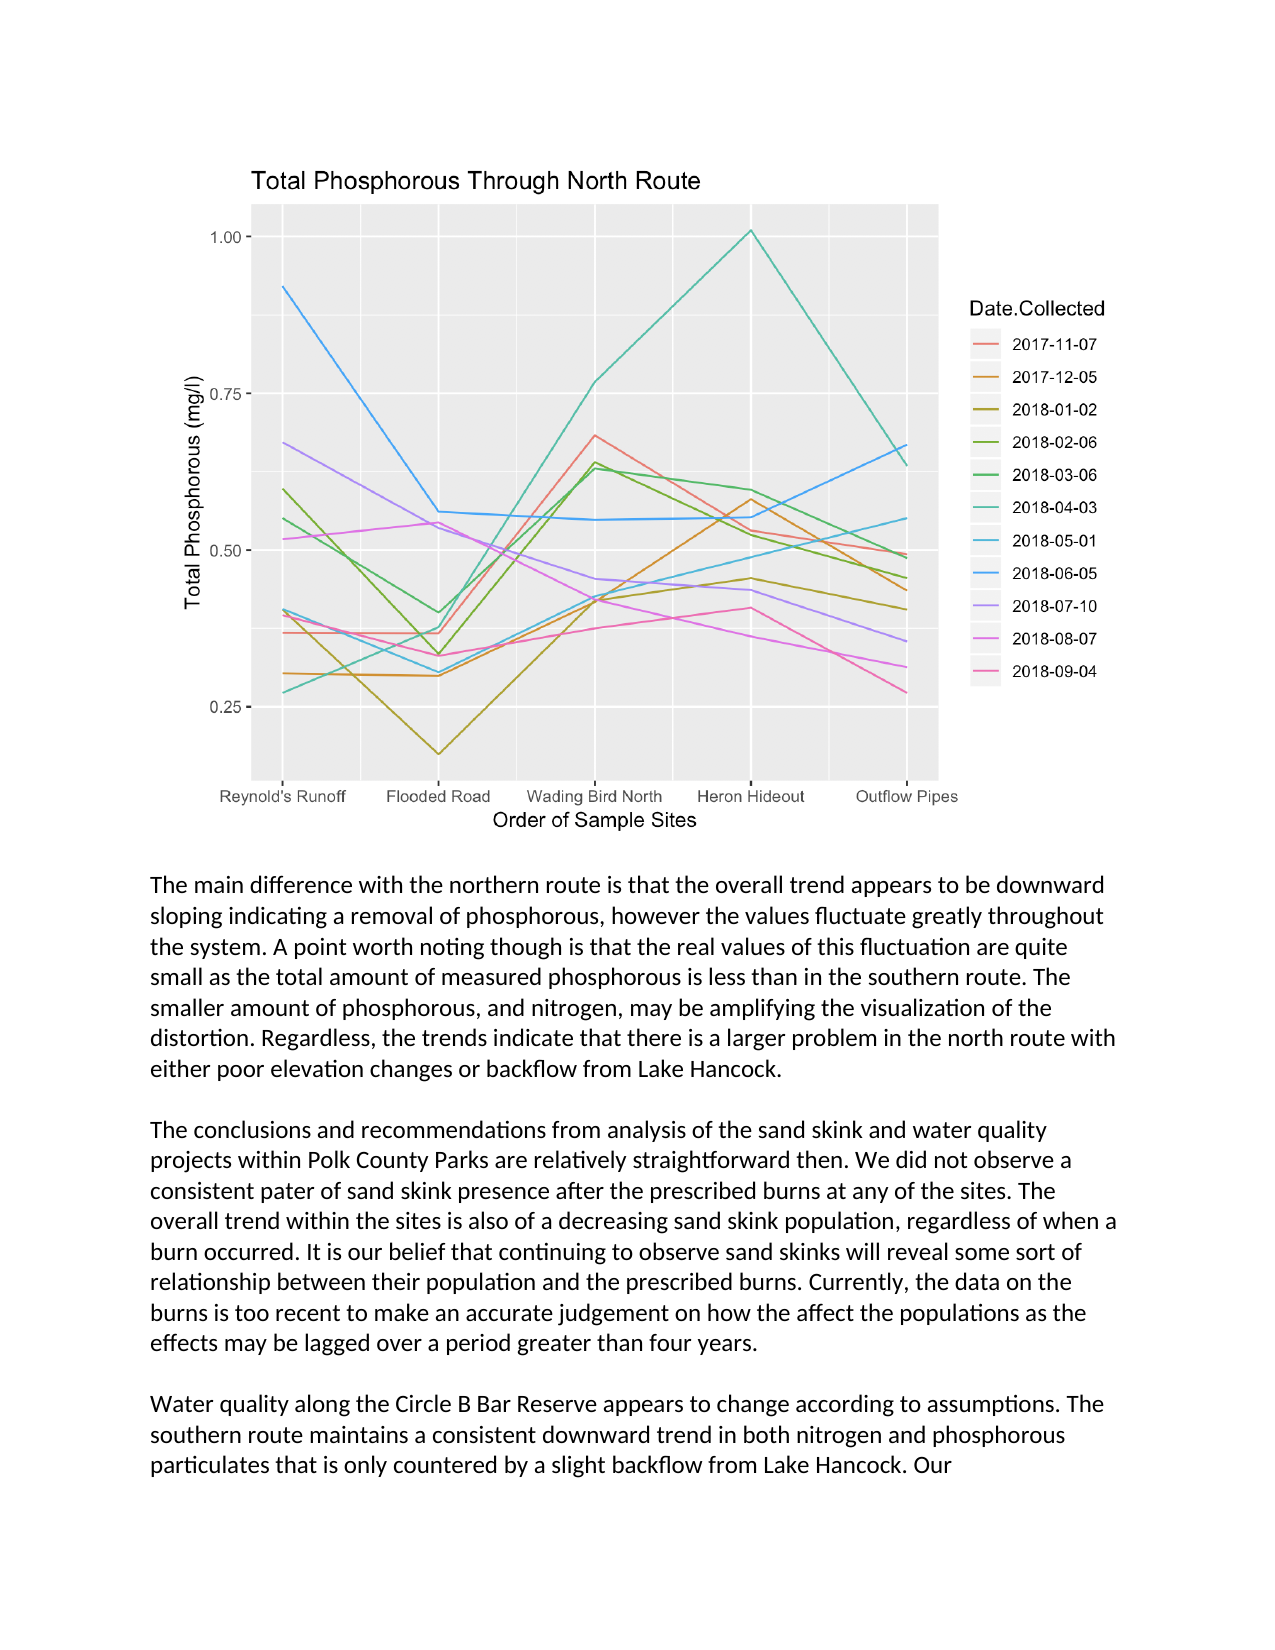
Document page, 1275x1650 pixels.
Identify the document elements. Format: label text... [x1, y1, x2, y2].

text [150, 1388, 1125, 1480]
picture [150, 150, 1125, 840]
text The main difference with the northern route is that the overall trend appears to be downward sloping indicating a removal of phosphorous, however the values fluctuate greatly throughout the system. A point worth noting though is that the real values of this fluctuation are quite small as the total amount of measured phosphorous is less than in the southern route. The smaller amount of phosphorous, and nitrogen, may be amplifying the visualization of the distortion. Regardless, the trends indicate that there is a larger problem in the north route with either poor elevation changes or backflow from Lake Hancock. [150, 870, 1125, 1083]
text The conclusions and recommendations from analysis of the sand skink and water quality projects within Polk County Parks are relatively straightforward then. We did not observe a consistent pater of sand skink presence after the prescribed burns at any of the sites. The overall trend within the sites is also of a decreasing sand skink population, regardless of when a burn occurred. It is our belief that continuing to observe sand skinks will reveal some sort of relationship between their population and the prescribed burns. Currently, the data on the burns is too recent to make an accurate judgement on how the affect the populations as the effects may be lagged over a period greater than four years. [150, 1114, 1125, 1358]
